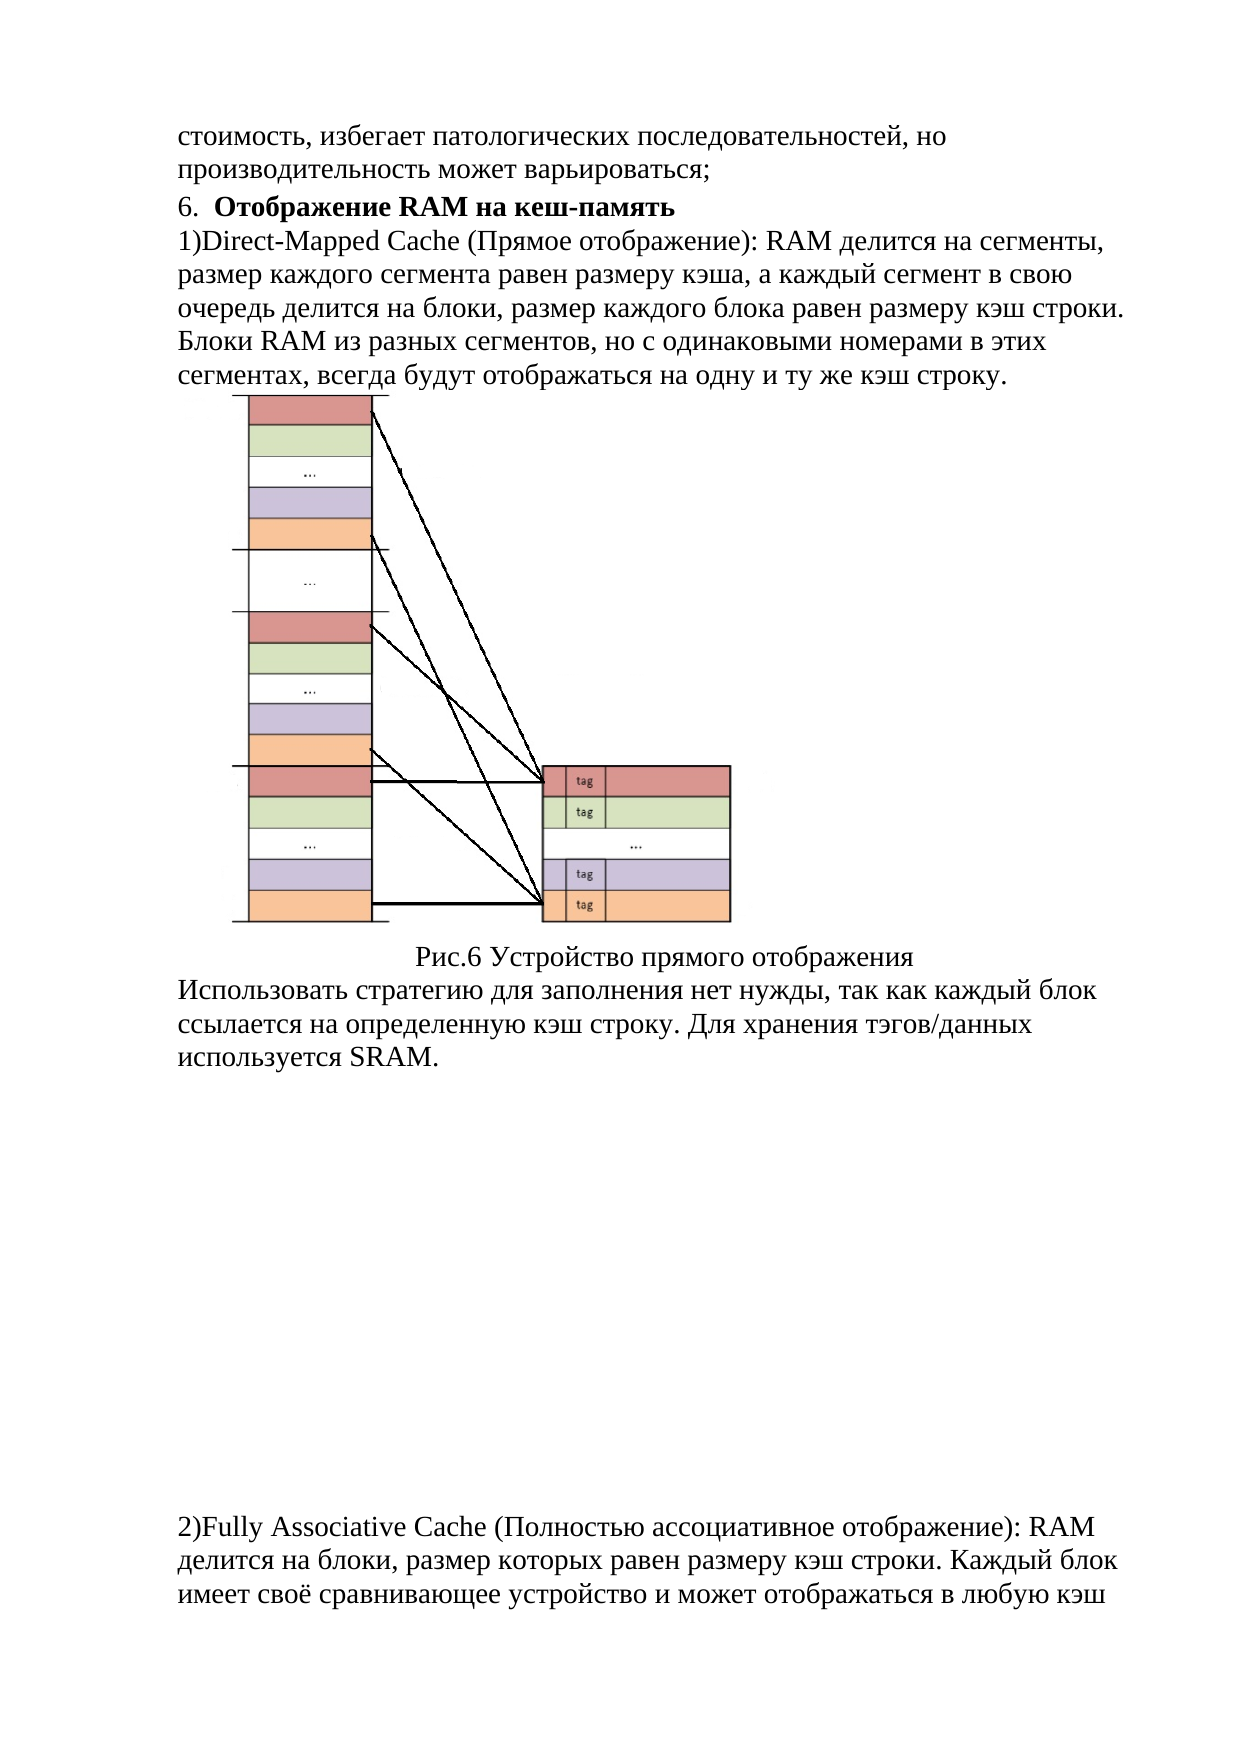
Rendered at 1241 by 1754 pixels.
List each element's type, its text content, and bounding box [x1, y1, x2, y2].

text Использовать стратегию для заполнения нет нужды, так как каждый блок ссылается на определенную кэш строку. Для хранения тэгов/данных используется SRAM. [177, 972, 1152, 1073]
subtitle 6. Отображение RAM на кеш-память [177, 189, 1152, 223]
text Рис.6 Устройство прямого отображения [177, 939, 1152, 972]
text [177, 1509, 1152, 1609]
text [177, 118, 1152, 185]
text 1)Direct-Mapped Cache (Прямое отображение): RAM делится на сегменты, размер каждого сегмента равен размеру кэша, а каждый сегмент в свою очередь делится на блоки, размер каждого блока равен размеру кэш строки. Блоки RAM из разных сегментов, но с одинаковыми номерами в этих сегментах, всегда будут отображаться на одну и ту же кэш строку. [177, 223, 1152, 390]
picture [177, 390, 1152, 939]
